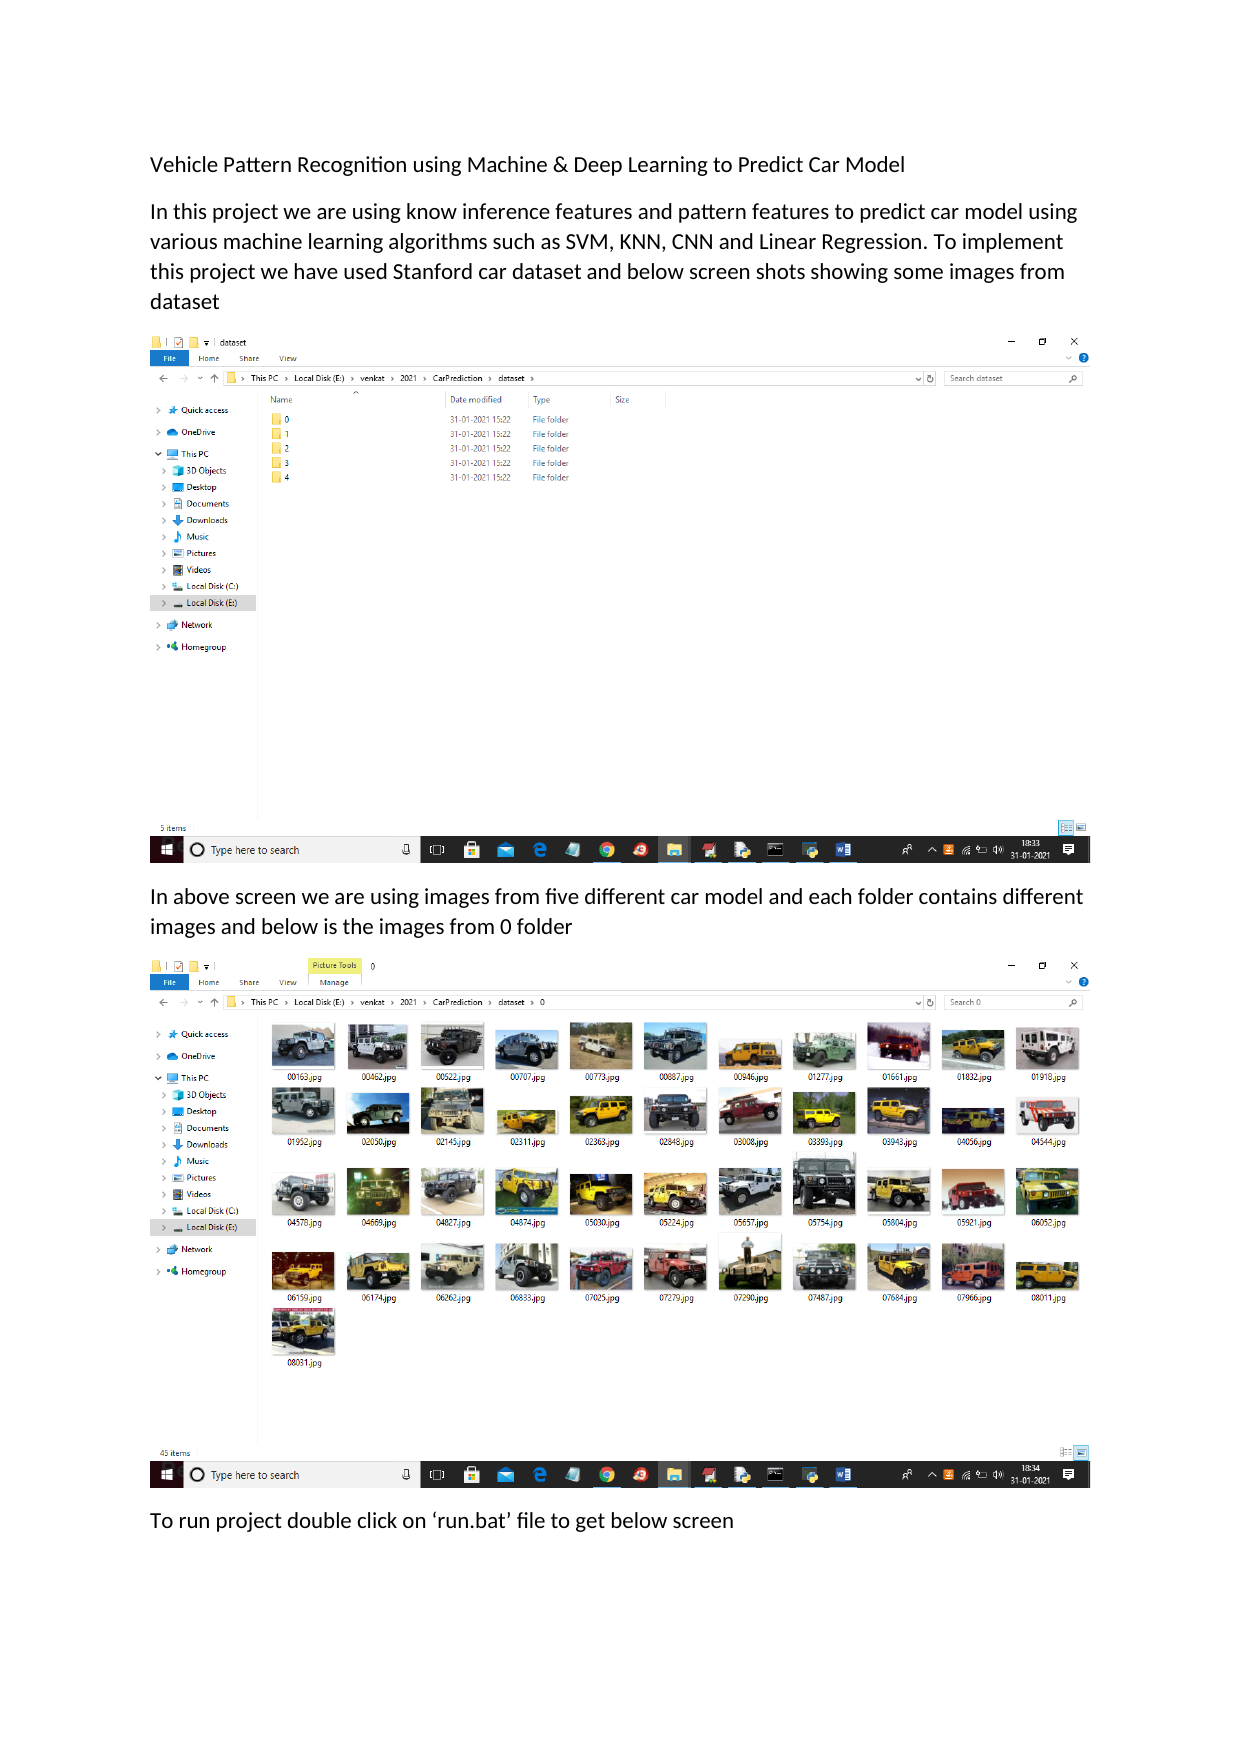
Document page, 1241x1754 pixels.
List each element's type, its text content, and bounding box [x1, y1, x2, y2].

text In this project we are using know inference features and pattern features to predict car model using various machine learning algorithms such as SVM, KNN, CNN and Linear Regression. To implement this project we have used Stanford car dataset and below screen shots showing some images from dataset [150, 197, 1090, 316]
text Vehicle Pattern Recognition using Machine & Deep Learning to Predict Car Model [150, 150, 1090, 178]
text In above screen we are using images from five different car model and each folder contains different images and below is the images from 0 folder [150, 882, 1090, 940]
text To run project double click on ‘run.bat’ file to get below screen [150, 1506, 1090, 1534]
picture [150, 958, 1091, 1488]
picture [150, 334, 1091, 863]
